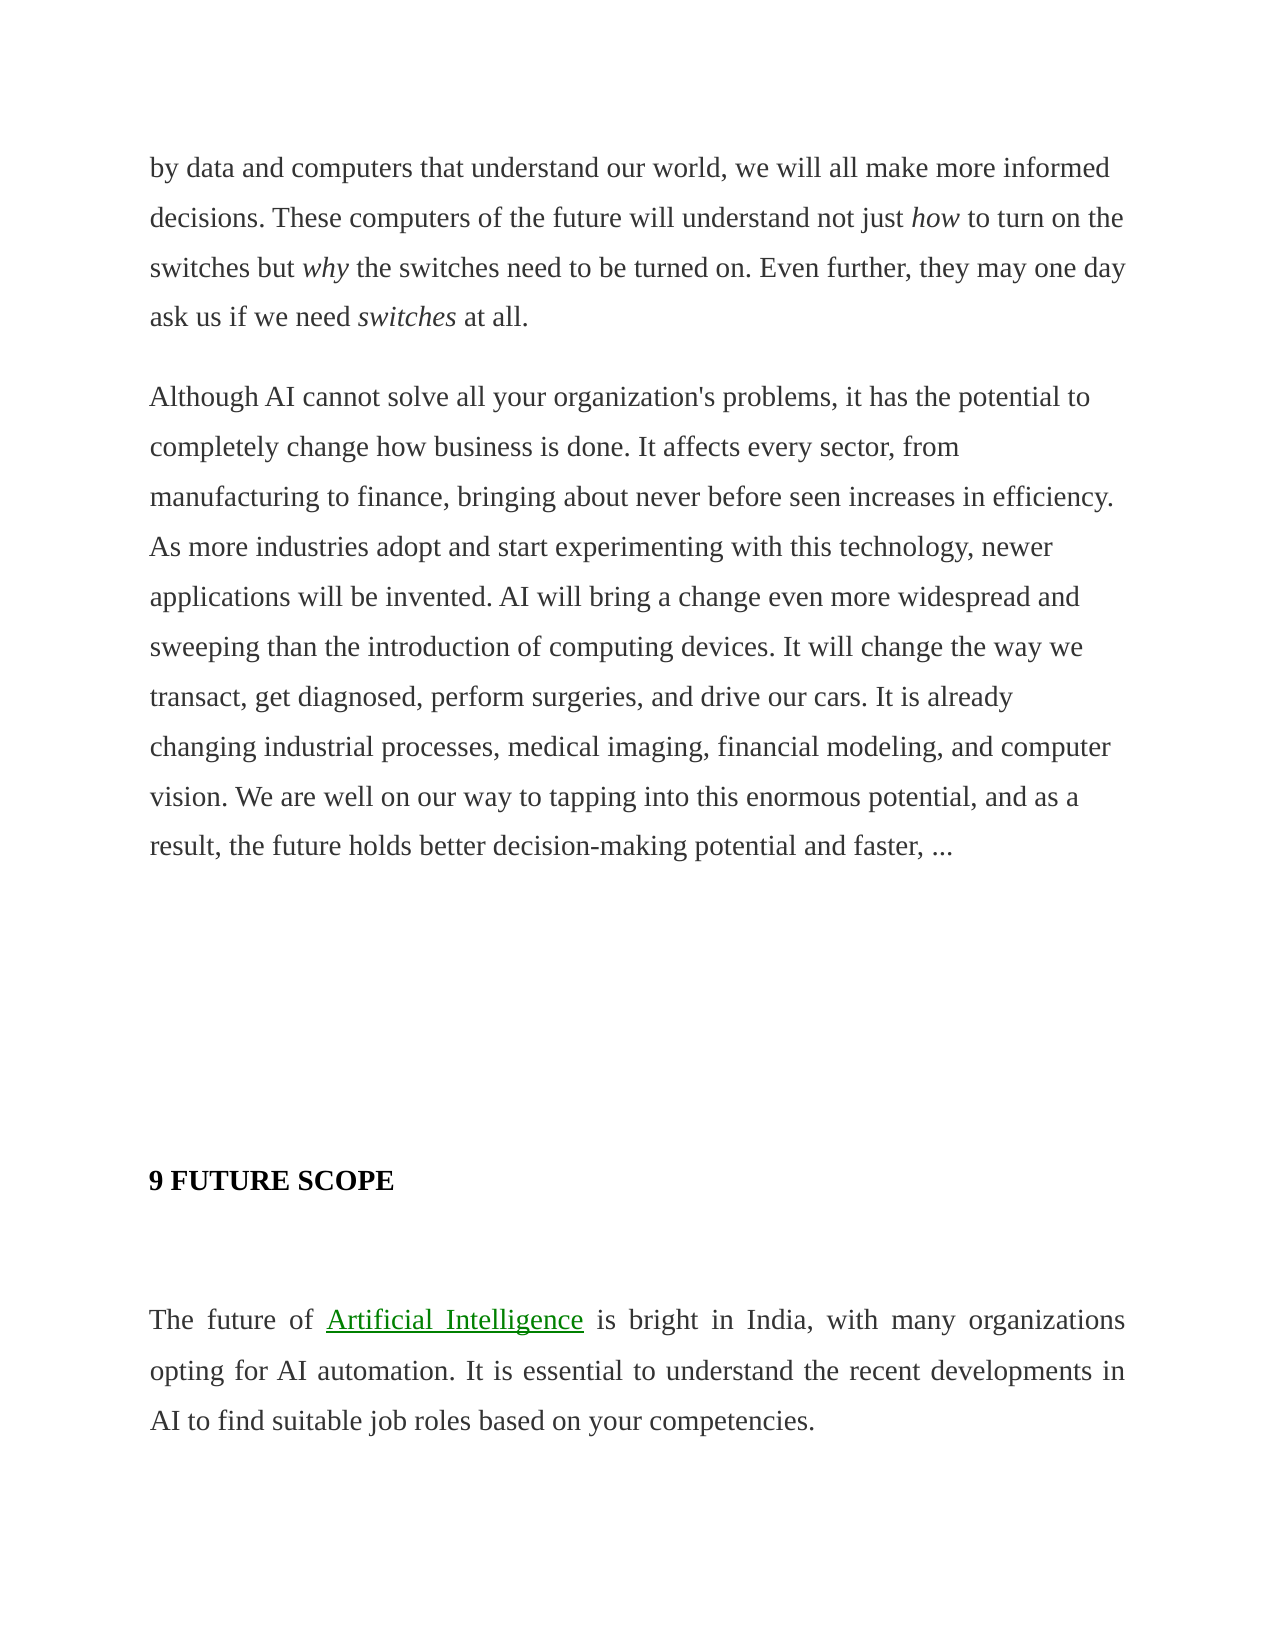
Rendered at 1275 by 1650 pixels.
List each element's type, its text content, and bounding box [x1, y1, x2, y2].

text Although AI cannot solve all your organization's problems, it has the potential to completely change how business is done. It affects every sector, from manufacturing to finance, bringing about never before seen increases in efficiency. [148, 379, 1127, 513]
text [148, 150, 1127, 333]
text The future of Artificial Intelligence is bright in India, with many organizations opting for AI automation. It is essential to understand the recent developments in AI to find suitable job roles based on your competencies. [148, 1302, 1126, 1437]
text As more industries adopt and start experimenting with this technology, newer applications will be invented. AI will bring a change even more widespread and sweeping than the introduction of computing devices. It will change the way we transact, get diagnosed, perform surgeries, and drive our cars. It is already changing industrial processes, medical imaging, financial modeling, and computer vision. We are well on our way to tapping into this enormous potential, and as a result, the future holds better decision-making potential and faster, ... [148, 529, 1127, 862]
text 9 FUTURE SCOPE [148, 1163, 1193, 1196]
